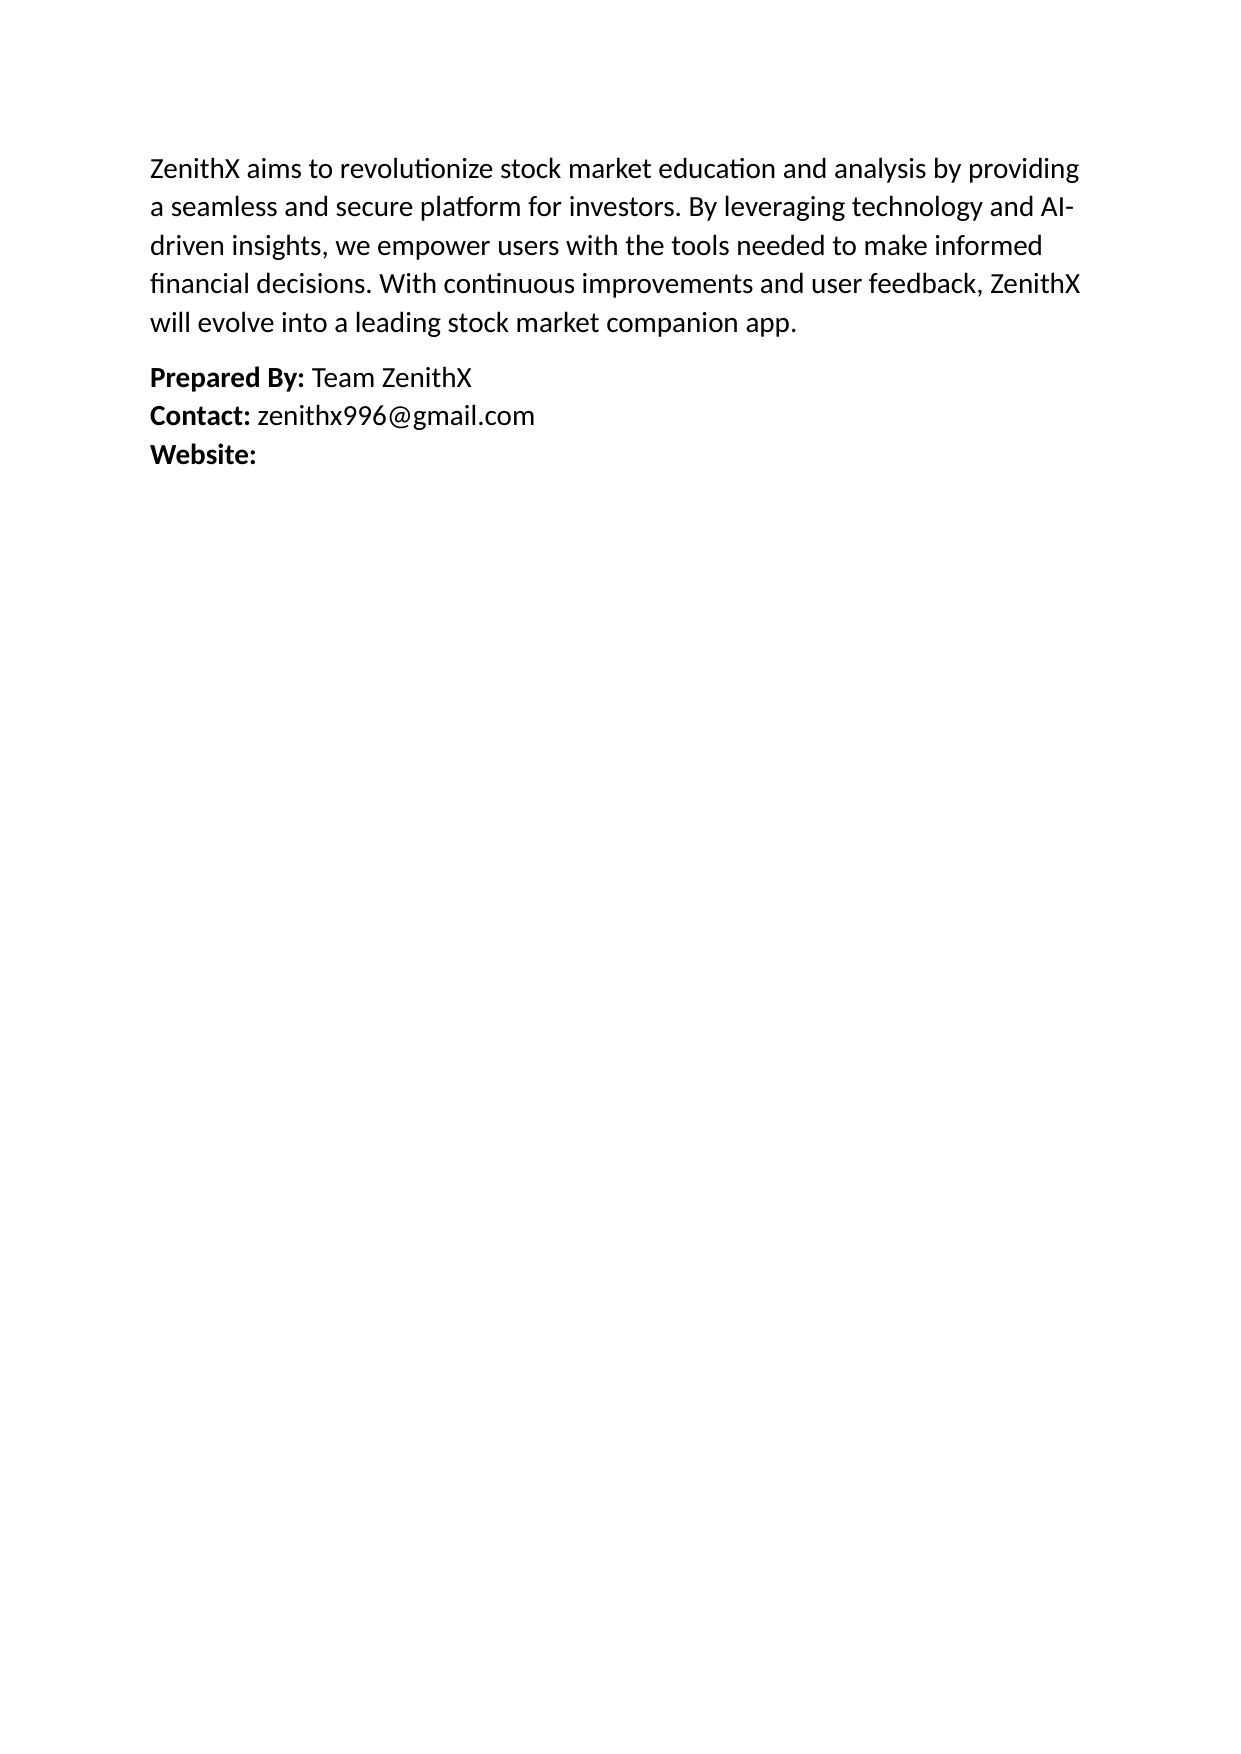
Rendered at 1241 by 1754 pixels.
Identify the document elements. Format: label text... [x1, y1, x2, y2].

text ZenithX aims to revolutionize stock market education and analysis by providing a seamless and secure platform for investors. By leveraging technology and AI-driven insights, we empower users with the tools needed to make informed financial decisions. With continuous improvements and user feedback, ZenithX will evolve into a leading stock market companion app. [150, 150, 1090, 339]
text Prepared By: Team ZenithX Contact: zenithx996@gmail.com Website: [150, 359, 1090, 471]
